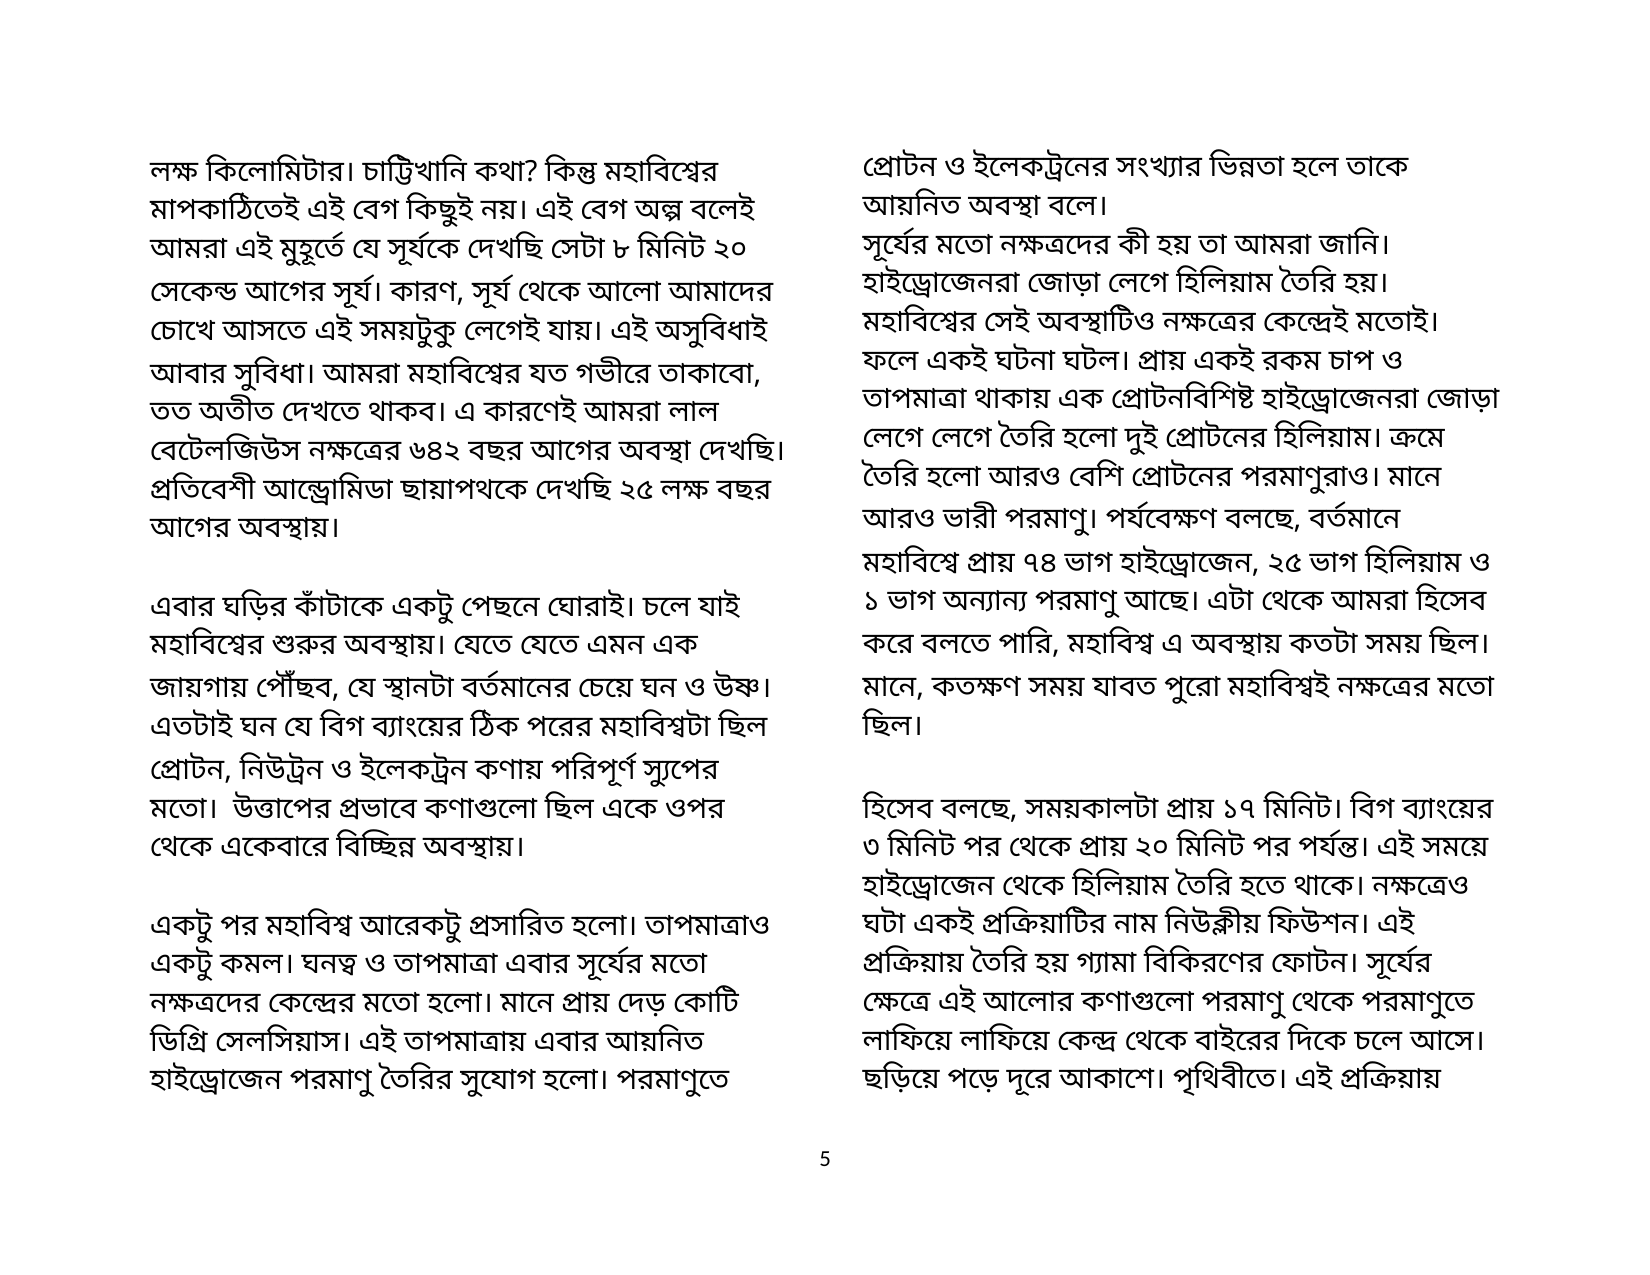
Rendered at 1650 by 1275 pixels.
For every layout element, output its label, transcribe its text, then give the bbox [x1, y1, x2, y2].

text একটু পর মহাবিশ্ব আরেকটু প্রসারিত হলো। তাপমাত্রাও একটু কমল। ঘনত্ব ও তাপমাত্রা এবার সূর্যের মতো নক্ষত্রদের কেন্দ্রের মতো হলো। মানে প্রায় দেড় কোটি ডিগ্রি সেলসিয়াস। এই তাপমাত্রায় এবার আয়নিত হাইড্রোজেন পরমাণু তৈরির সুযোগ হলো। পরমাণুতে প্রোটন ও ইলেকট্রনের সংখ্যার ভিন্নতা হলে তাকে আয়নিত অবস্থা বলে। [150, 908, 787, 1101]
text একটু পর মহাবিশ্ব আরেকটু প্রসারিত হলো। তাপমাত্রাও একটু কমল। ঘনত্ব ও তাপমাত্রা এবার সূর্যের মতো নক্ষত্রদের কেন্দ্রের মতো হলো। মানে প্রায় দেড় কোটি ডিগ্রি সেলসিয়াস। এই তাপমাত্রায় এবার আয়নিত হাইড্রোজেন পরমাণু তৈরির সুযোগ হলো। পরমাণুতে প্রোটন ও ইলেকট্রনের সংখ্যার ভিন্নতা হলে তাকে আয়নিত অবস্থা বলে। [862, 150, 1500, 227]
text এবার ঘড়ির কাঁটাকে একটু পেছনে ঘোরাই। চলে যাই মহাবিশ্বের শুরুর অবস্থায়। যেতে যেতে এমন এক জায়গায় পৌঁছব, যে স্থানটা বর্তমানের চেয়ে ঘন ও উষ্ণ। এতটাই ঘন যে বিগ ব্যাংয়ের ঠিক পরের মহাবিশ্বটা ছিল প্রোটন, নিউট্রন ও ইলেকট্রন কণায় পরিপূর্ণ স্যুপের মতো। উত্তাপের প্রভাবে কণাগুলো ছিল একে ওপর থেকে একেবারে বিচ্ছিন্ন অবস্থায়। [150, 589, 787, 868]
text সূর্যের মতো নক্ষত্রদের কী হয় তা আমরা জানি। হাইড্রোজেনরা জোড়া লেগে হিলিয়াম তৈরি হয়। মহাবিশ্বের সেই অবস্থাটিও নক্ষত্রের কেন্দ্রেই মতোই। ফলে একই ঘটনা ঘটল। প্রায় একই রকম চাপ ও তাপমাত্রা থাকায় এক প্রোটনবিশিষ্ট হাইড্রোজেনরা জোড়া লেগে লেগে তৈরি হলো দুই প্রোটনের হিলিয়াম। ক্রমে তৈরি হলো আরও বেশি প্রোটনের পরমাণুরাও। মানে আরও ভারী পরমাণু। পর্যবেক্ষণ বলছে, বর্তমানে মহাবিশ্বে প্রায় ৭৪ ভাগ হাইড্রোজেন, ২৫ ভাগ হিলিয়াম ও ১ ভাগ অন্যান্য পরমাণু আছে। এটা থেকে আমরা হিসেব করে বলতে পারি, মহাবিশ্ব এ অবস্থায় কতটা সময় ছিল। মানে, কতক্ষণ সময় যাবত পুরো মহাবিশ্বই নক্ষত্রের মতো ছিল। [862, 227, 1500, 747]
